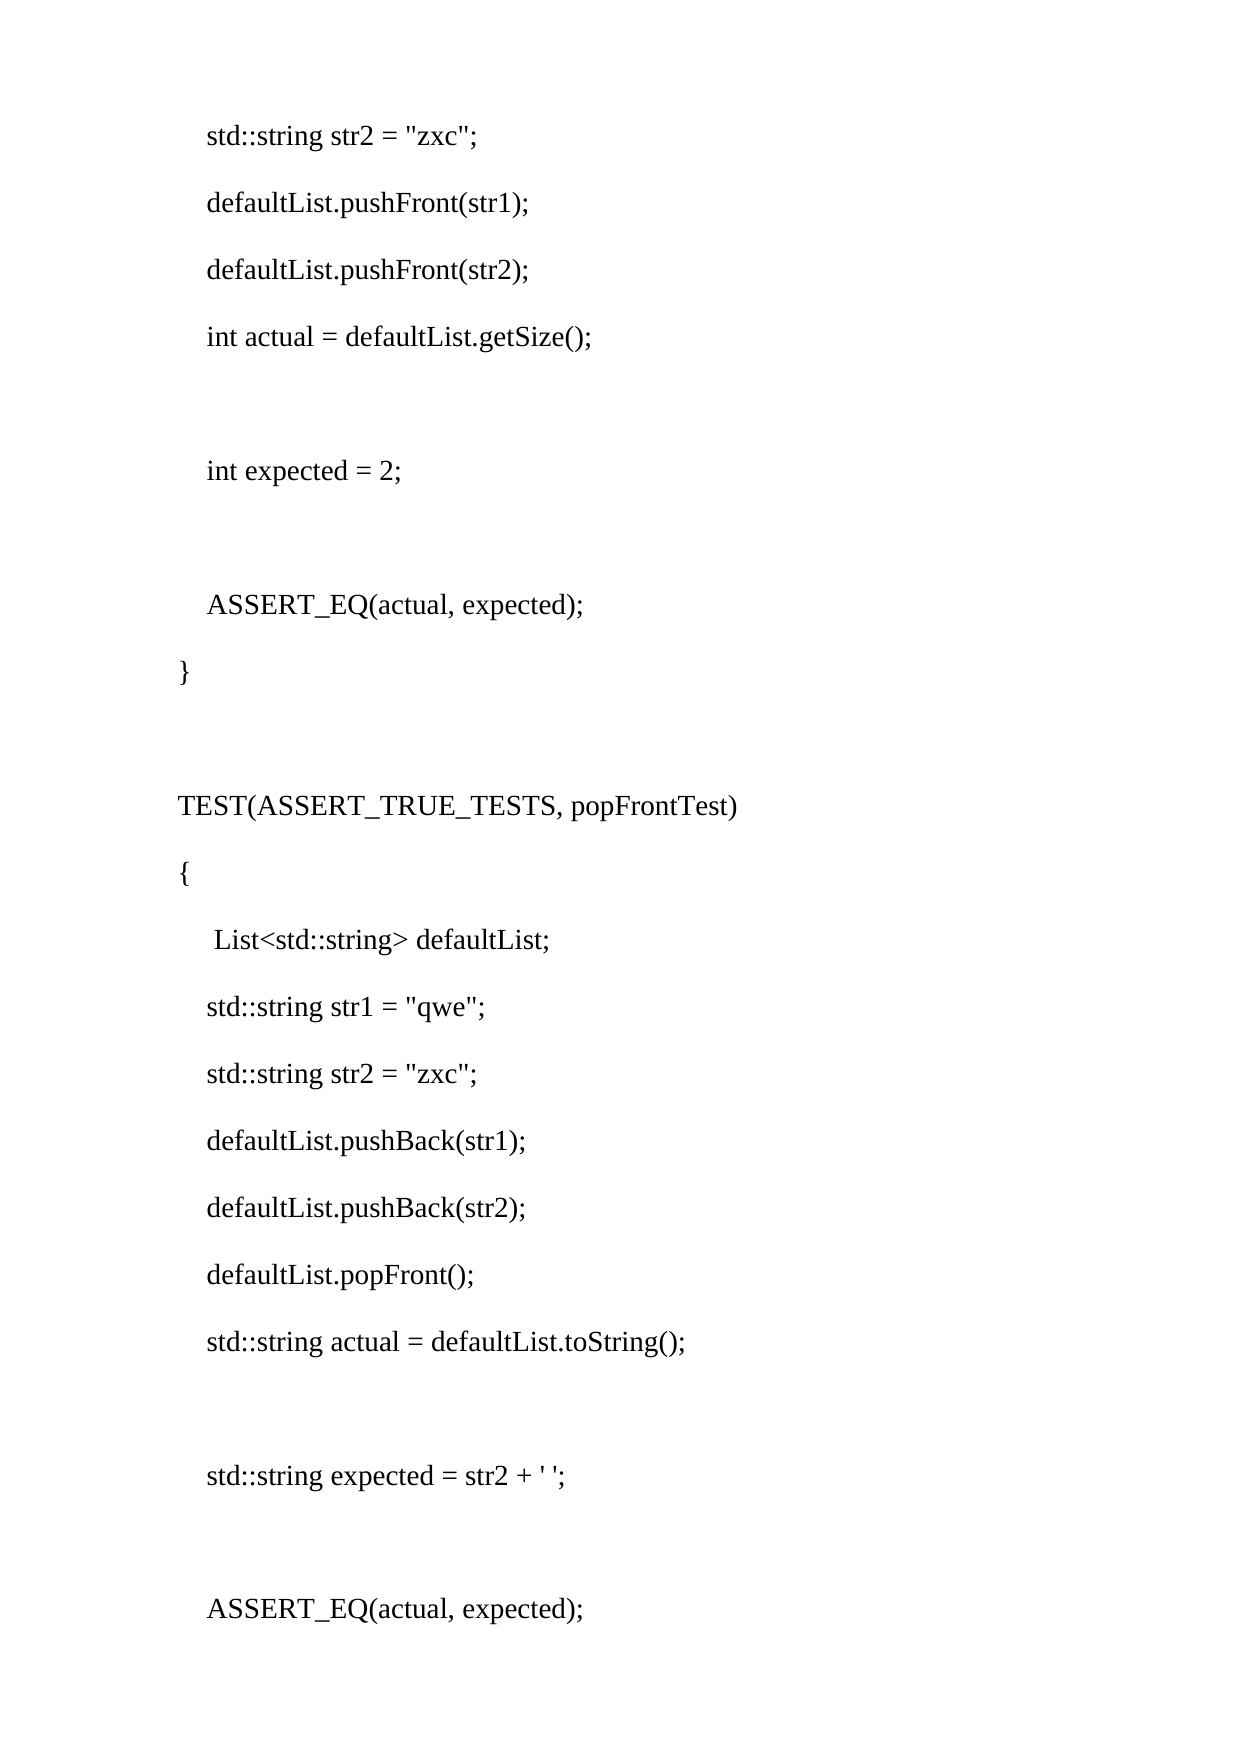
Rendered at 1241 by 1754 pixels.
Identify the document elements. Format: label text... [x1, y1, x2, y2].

text } [177, 654, 1152, 687]
text std::string str1 = "qwe"; [177, 989, 1152, 1022]
text defaultList.pushFront(str2); [177, 252, 1152, 286]
text std::string str2 = "zxc"; [177, 118, 1152, 152]
text TEST(ASSERT_TRUE_TESTS, popFrontTest) [177, 788, 1152, 821]
text ASSERT_EQ(actual, expected); [177, 587, 1152, 621]
text { [177, 855, 1152, 888]
text List<std::string> defaultList; [177, 922, 1152, 955]
text defaultList.pushBack(str2); [177, 1190, 1152, 1223]
text defaultList.popFront(); [177, 1257, 1152, 1290]
text defaultList.pushBack(str1); [177, 1123, 1152, 1156]
text ASSERT_EQ(actual, expected); [177, 1592, 1152, 1625]
text int expected = 2; [177, 453, 1152, 487]
text std::string str2 = "zxc"; [177, 1056, 1152, 1089]
text defaultList.pushFront(str1); [177, 185, 1152, 219]
text int actual = defaultList.getSize(); [177, 319, 1152, 353]
text std::string actual = defaultList.toString(); [177, 1324, 1152, 1357]
text std::string expected = str2 + ' '; [177, 1458, 1152, 1491]
